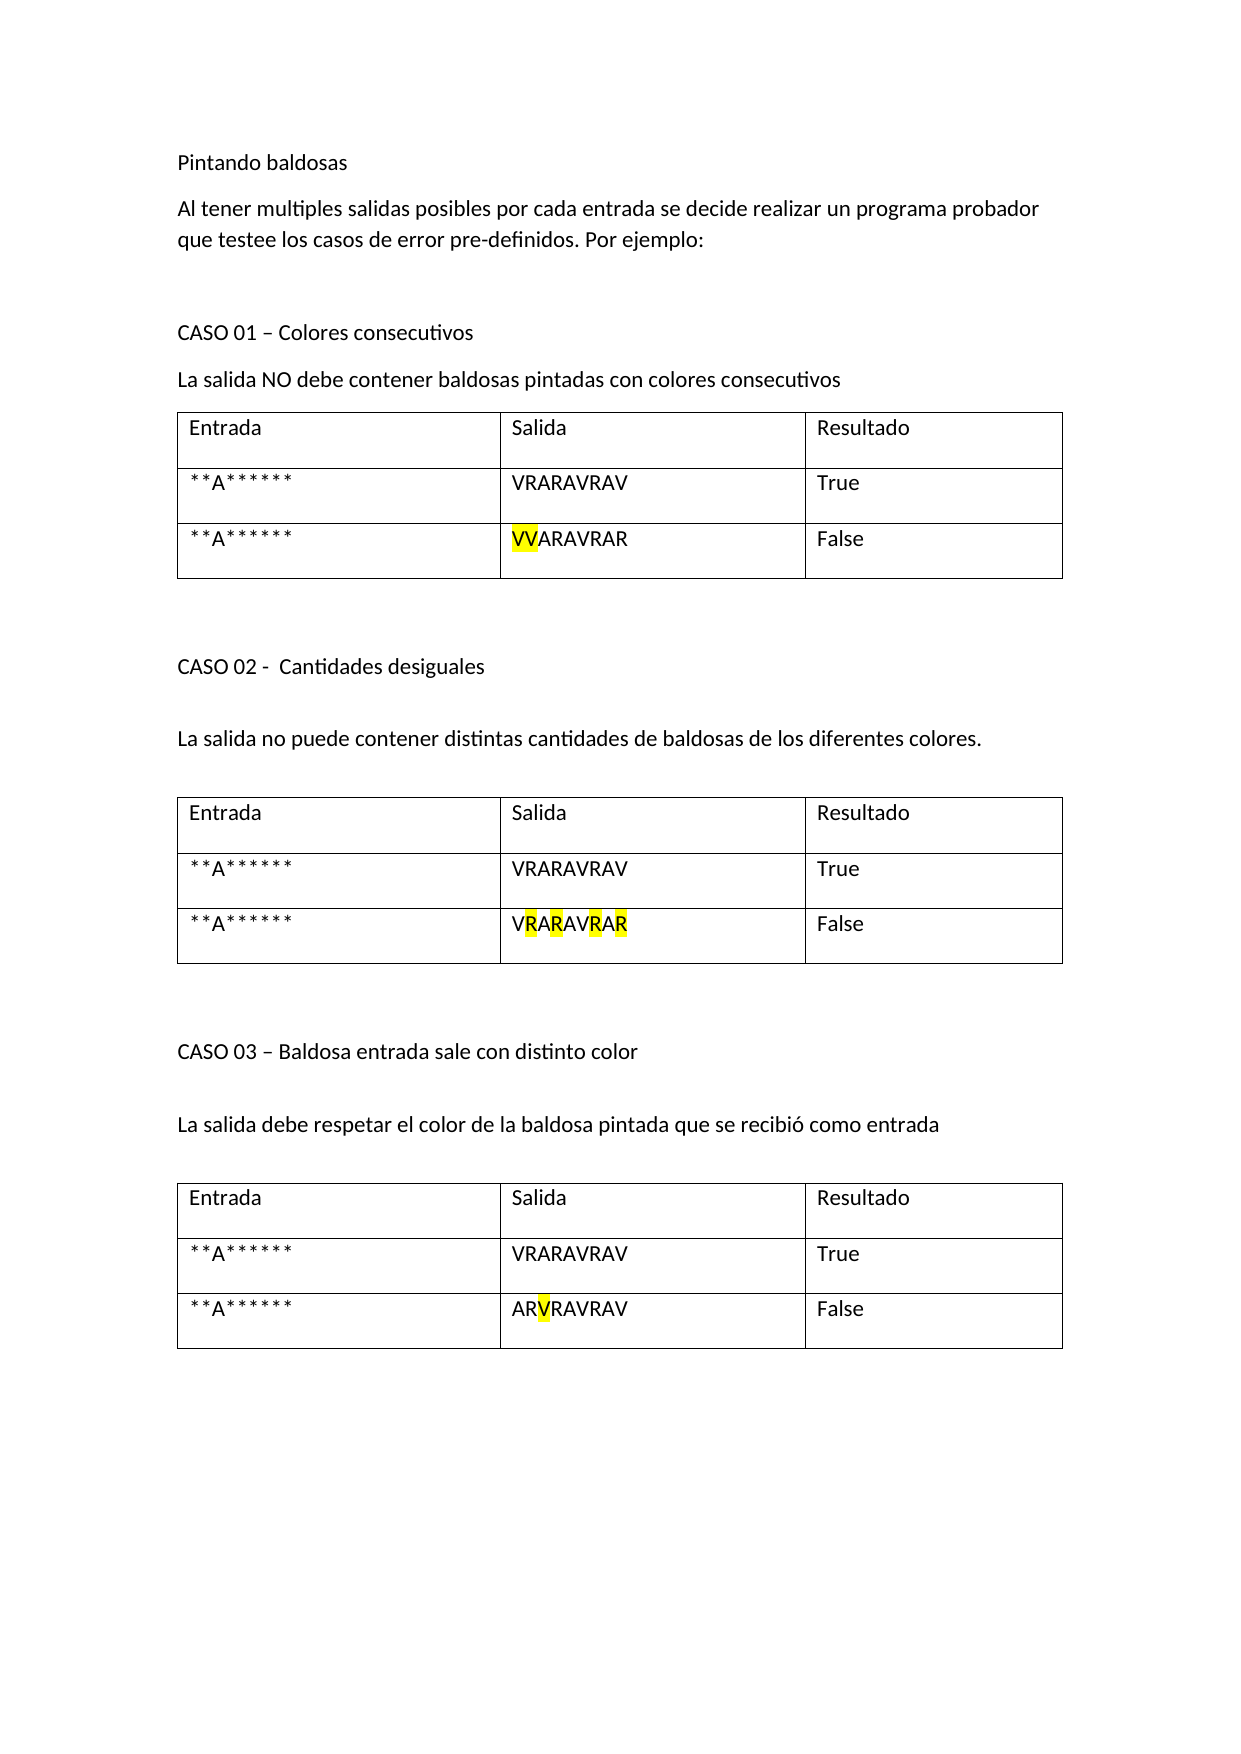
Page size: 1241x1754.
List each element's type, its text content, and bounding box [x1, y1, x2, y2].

table_cell VRARAVRAV [501, 469, 805, 523]
table_cell **A****** [178, 854, 500, 908]
text CASO 03 – Baldosa entrada sale con distinto color [177, 1037, 1063, 1065]
table_cell **A****** [178, 524, 500, 578]
table_header Entrada [178, 413, 500, 467]
table_cell ARVRAVRAV [501, 1294, 805, 1348]
table_header Resultado [806, 1184, 1062, 1238]
table_cell **A****** [178, 1239, 500, 1293]
text La salida no puede contener distintas cantidades de baldosas de los diferentes colores. [177, 724, 1063, 753]
text CASO 02 - Cantidades desiguales [177, 652, 1063, 680]
text Pintando baldosas [177, 148, 1063, 176]
table_cell VRARAVRAV [501, 854, 805, 908]
table_cell **A****** [178, 909, 500, 963]
table_cell VRARAVRAR [501, 909, 805, 963]
table_cell VVARAVRAR [501, 524, 805, 578]
text CASO 01 – Colores consecutivos [177, 318, 1063, 346]
text Al tener multiples salidas posibles por cada entrada se decide realizar un programa probador que testee los casos de error pre-definidos. Por ejemplo: [177, 194, 1063, 253]
table_header Resultado [806, 413, 1062, 467]
table_header Salida [501, 413, 805, 467]
table_cell False [806, 909, 1062, 963]
text La salida NO debe contener baldosas pintadas con colores consecutivos [177, 365, 1063, 393]
table_cell False [806, 524, 1062, 578]
table_cell True [806, 469, 1062, 523]
table_cell False [806, 1294, 1062, 1348]
table_header Entrada [178, 1184, 500, 1238]
table_header Salida [501, 1184, 805, 1238]
table_header Entrada [178, 798, 500, 853]
table_cell True [806, 854, 1062, 908]
table_cell **A****** [178, 469, 500, 523]
table_cell VRARAVRAV [501, 1239, 805, 1293]
table_header Resultado [806, 798, 1062, 853]
table_cell True [806, 1239, 1062, 1293]
text La salida debe respetar el color de la baldosa pintada que se recibió como entrada [177, 1110, 1063, 1138]
table_header Salida [501, 798, 805, 853]
table_cell **A****** [178, 1294, 500, 1348]
